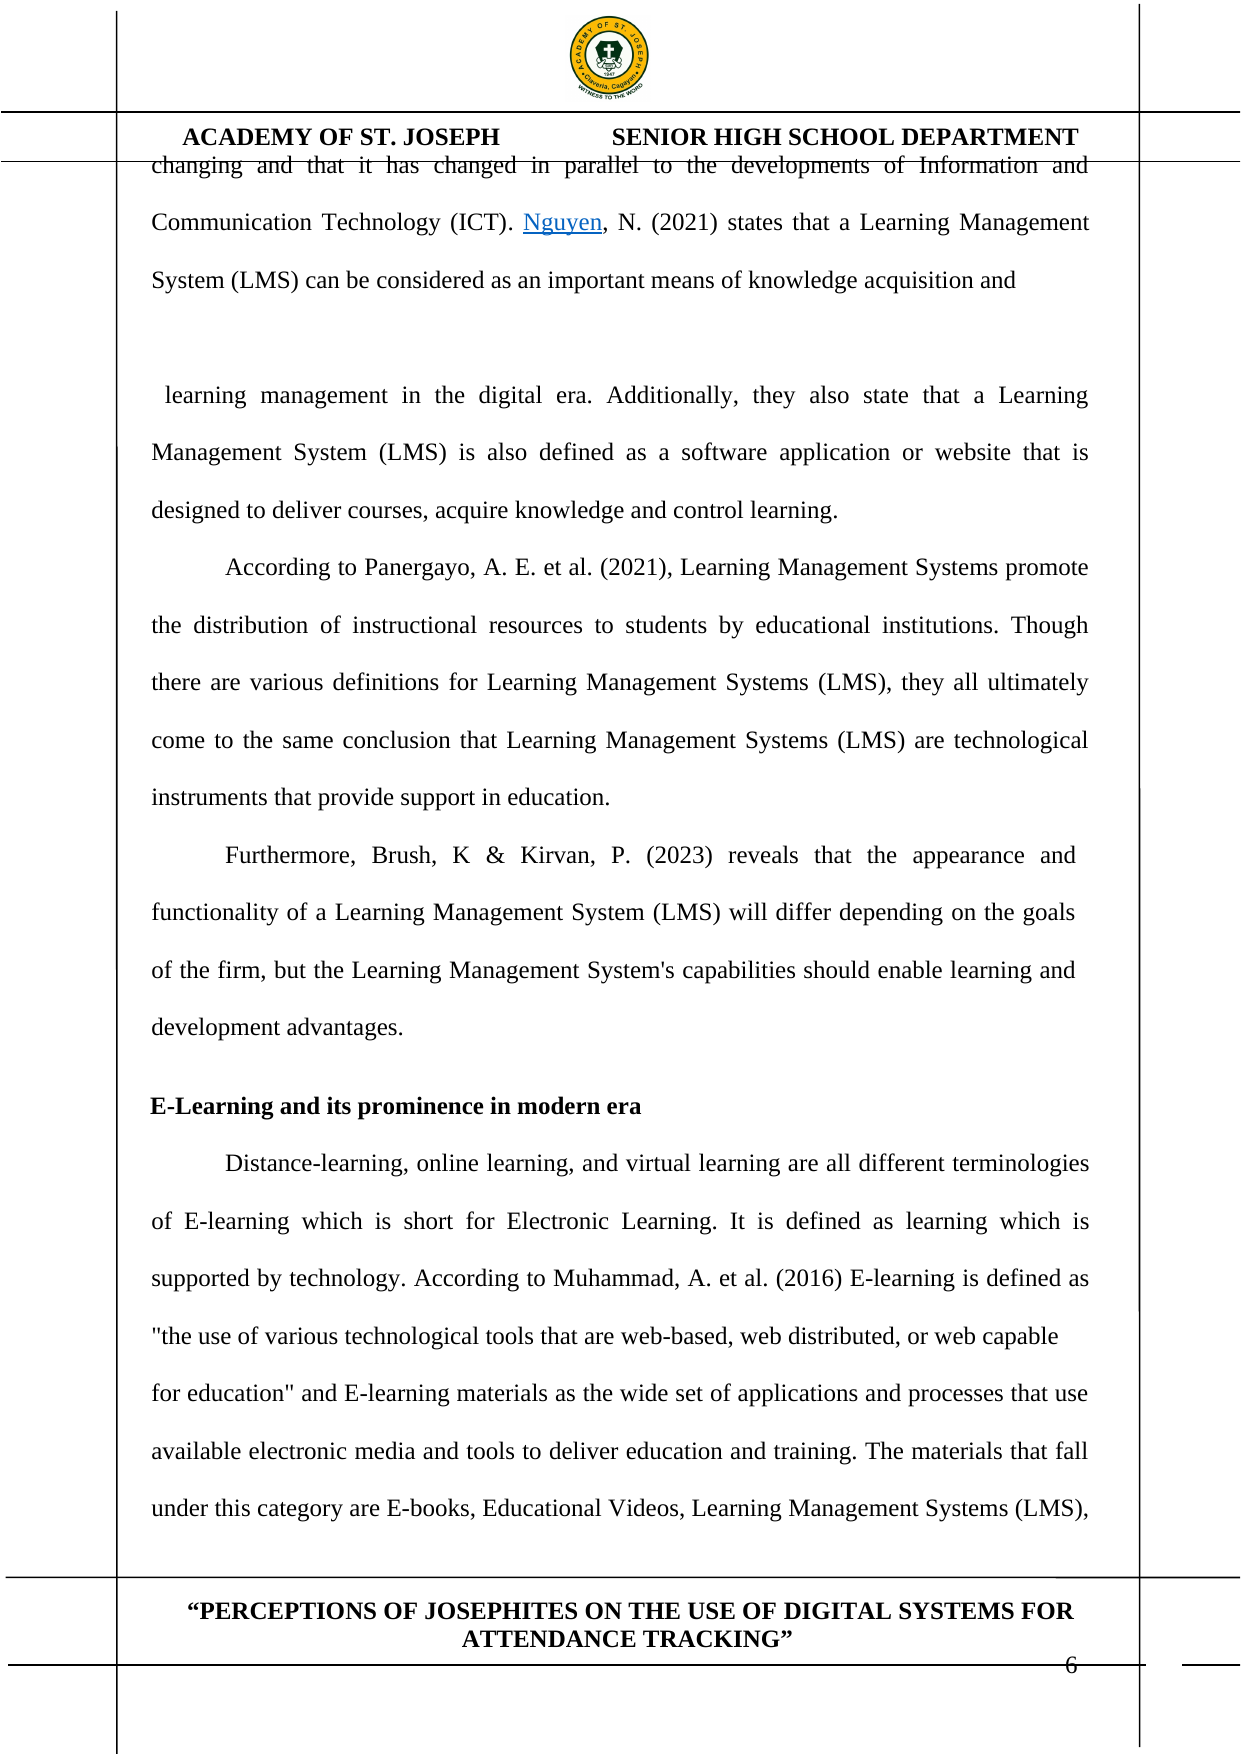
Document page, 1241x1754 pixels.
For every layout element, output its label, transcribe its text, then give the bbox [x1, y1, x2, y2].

text According to Panergayo, A. E. et al. (2021), Learning Management Systems promote the distribution of instructional resources to students by educational institutions. Though there are various definitions for Learning Management Systems (LMS), they all ultimately come to the same conclusion that Learning Management Systems (LMS) are technological instruments that provide support in education. [151, 552, 1090, 811]
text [151, 1378, 1090, 1522]
picture [564, 15, 652, 102]
text E-Learning and its prominence in modern era [150, 1091, 1090, 1119]
text Furthermore, Brush, K & Kirvan, P. (2023) reveals that the appearance and functionality of a Learning Management System (LMS) will differ depending on the goals of the firm, but the Learning Management System's capabilities should enable learning and development advantages. [151, 840, 1077, 1041]
text Distance-learning, online learning, and virtual learning are all different terminologies of E-learning which is short for Electronic Learning. It is defined as learning which is supported by technology. According to Muhammad, A. et al. (2016) E-learning is defined as "the use of various technological tools that are web-based, web distributed, or web capable [151, 1148, 1090, 1349]
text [151, 150, 1090, 524]
